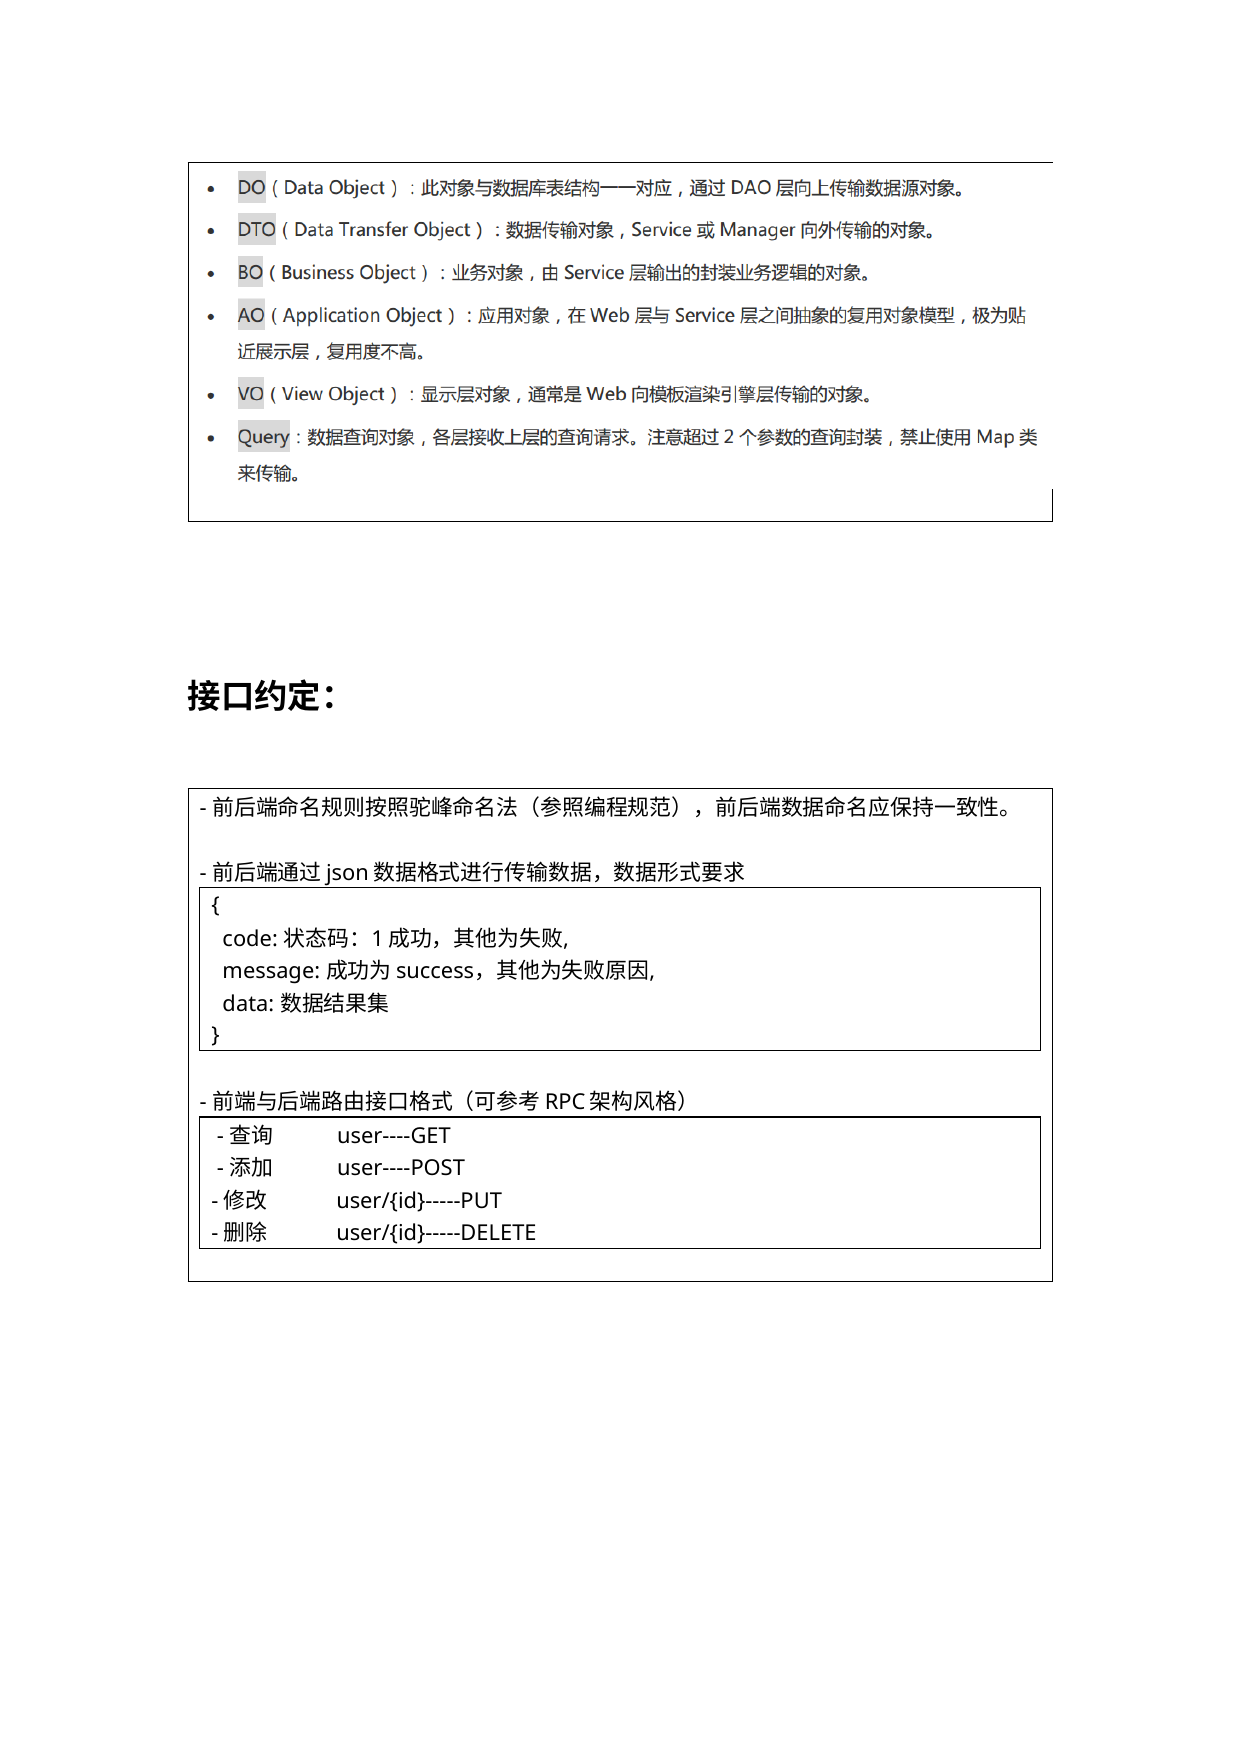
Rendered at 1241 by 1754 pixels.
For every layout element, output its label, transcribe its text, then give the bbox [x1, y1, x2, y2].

table_header - 前后端命名规则按照驼峰命名法（参照编程规范），前后端数据命名应保持一致性。 - 前后端通过json数据格式进行传输数据，数据形式要求 - 前端与后端路由接口格式（可参考RPC架构风格） [189, 789, 1052, 1281]
subtitle 接口约定： [187, 549, 1053, 726]
picture [199, 163, 1065, 489]
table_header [189, 163, 1052, 521]
